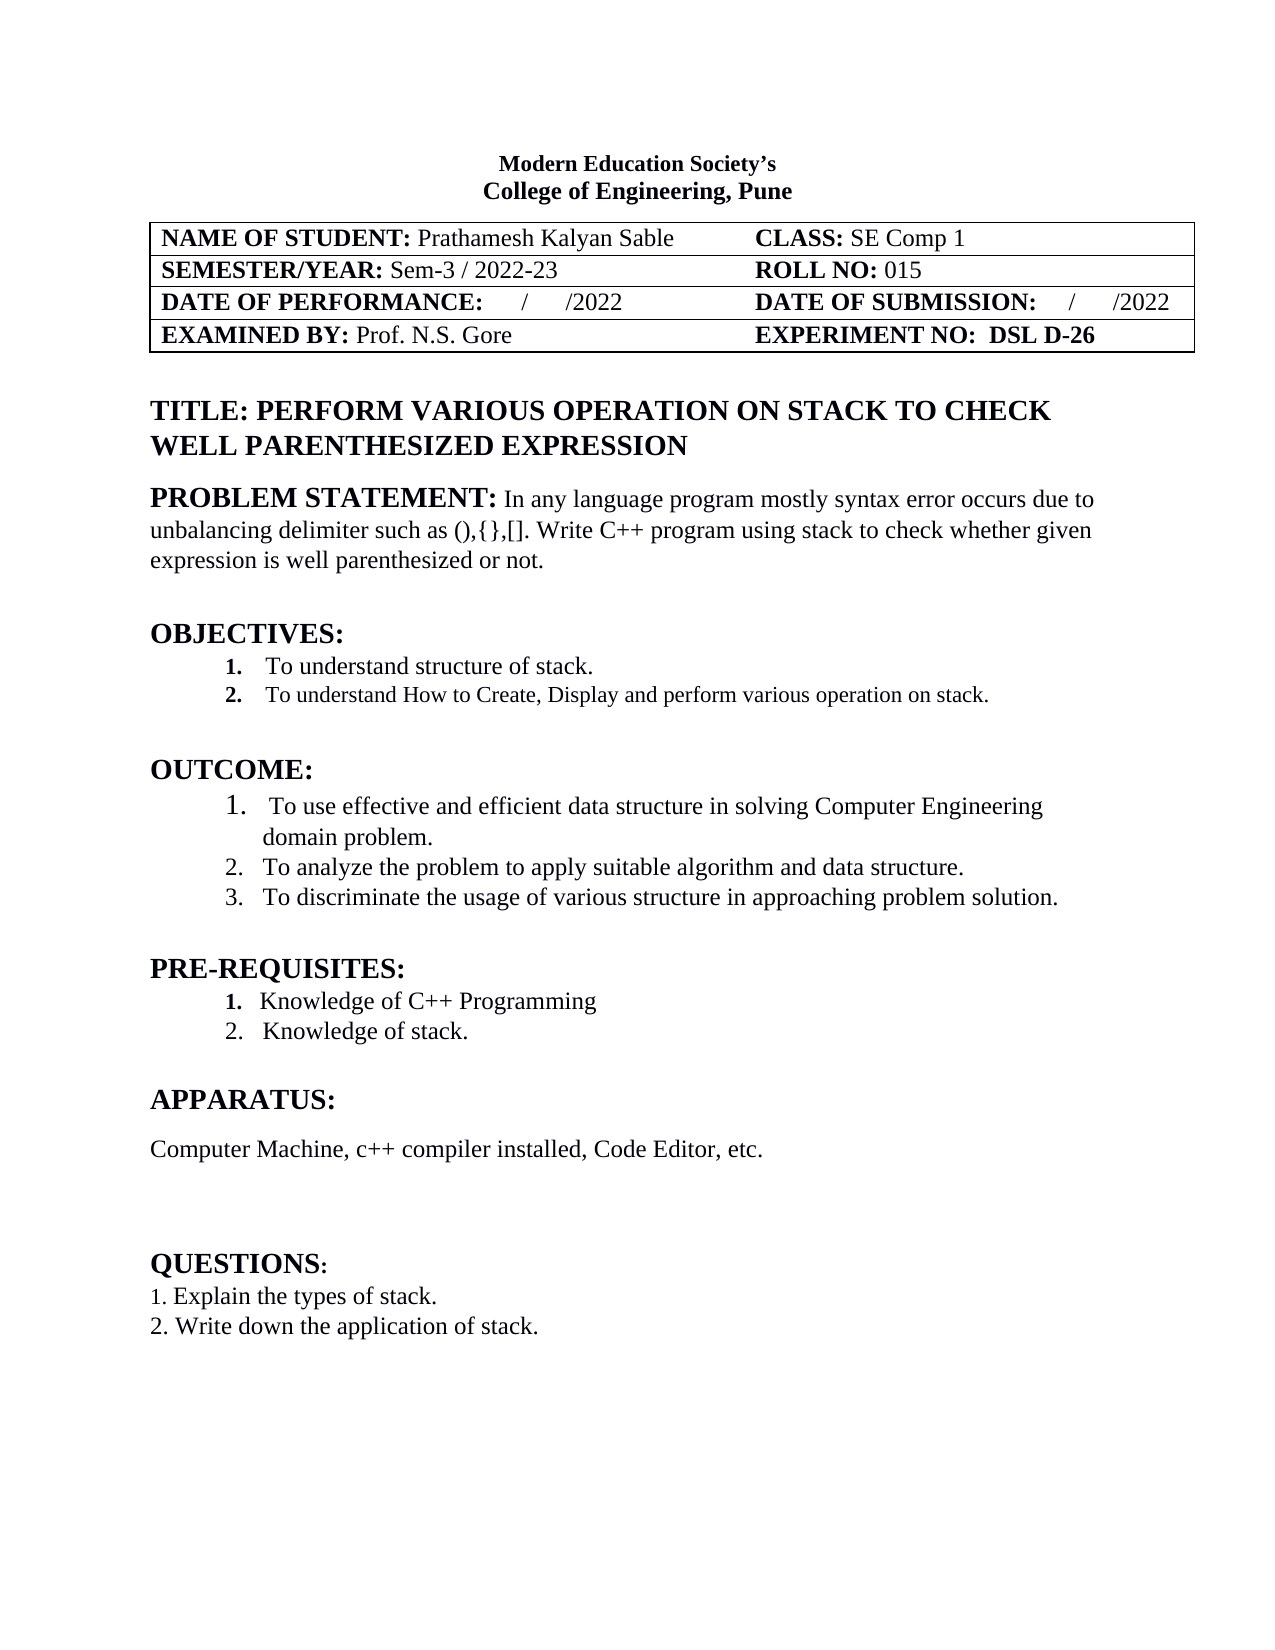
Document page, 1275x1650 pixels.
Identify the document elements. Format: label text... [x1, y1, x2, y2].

text OBJECTIVES: 1. To understand structure of stack. 2. To understand How to Create, Display and perform various operation on stack. [150, 616, 1125, 707]
text Computer Machine, c++ compiler installed, Code Editor, etc. [150, 1134, 1125, 1162]
table_header NAME OF STUDENT: Prathamesh Kalyan Sable [151, 223, 744, 254]
table_cell ROLL NO: 015 [744, 256, 1194, 286]
text APPARATUS: [150, 1082, 1125, 1115]
table_cell DATE OF SUBMISSION: / /2022 [744, 287, 1194, 319]
text Modern Education Society’s College of Engineering, Pune [150, 150, 1125, 205]
table_cell EXAMINED BY: Prof. N.S. Gore [151, 320, 744, 351]
table_header CLASS: SE Comp 1 [744, 223, 1194, 254]
text TITLE: PERFORM VARIOUS OPERATION ON STACK TO CHECK WELL PARENTHESIZED EXPRESSION [150, 393, 1125, 462]
text PRE-REQUISITES: 1. Knowledge of C++ Programming 2. Knowledge of stack. [150, 951, 1125, 1044]
text OUTCOME: 1. To use effective and efficient data structure in solving Computer Engineering domain problem. 2. To analyze the problem to apply suitable algorithm and data structure. 3. To discriminate the usage of various structure in approaching problem solution. [150, 752, 1125, 911]
text QUESTIONS: 1. Explain the types of stack. 2. Write down the application of stack. [150, 1246, 1125, 1340]
text PROBLEM STATEMENT: In any language program mostly syntax error occurs due to unbalancing delimiter such as (),{},[]. Write C++ program using stack to check whether given expression is well parenthesized or not. [150, 480, 1125, 574]
table_cell EXPERIMENT NO: DSL D-26 [744, 320, 1194, 351]
table_cell SEMESTER/YEAR: Sem-3 / 2022-23 [151, 256, 744, 286]
table_cell DATE OF PERFORMANCE: / /2022 [151, 287, 744, 319]
